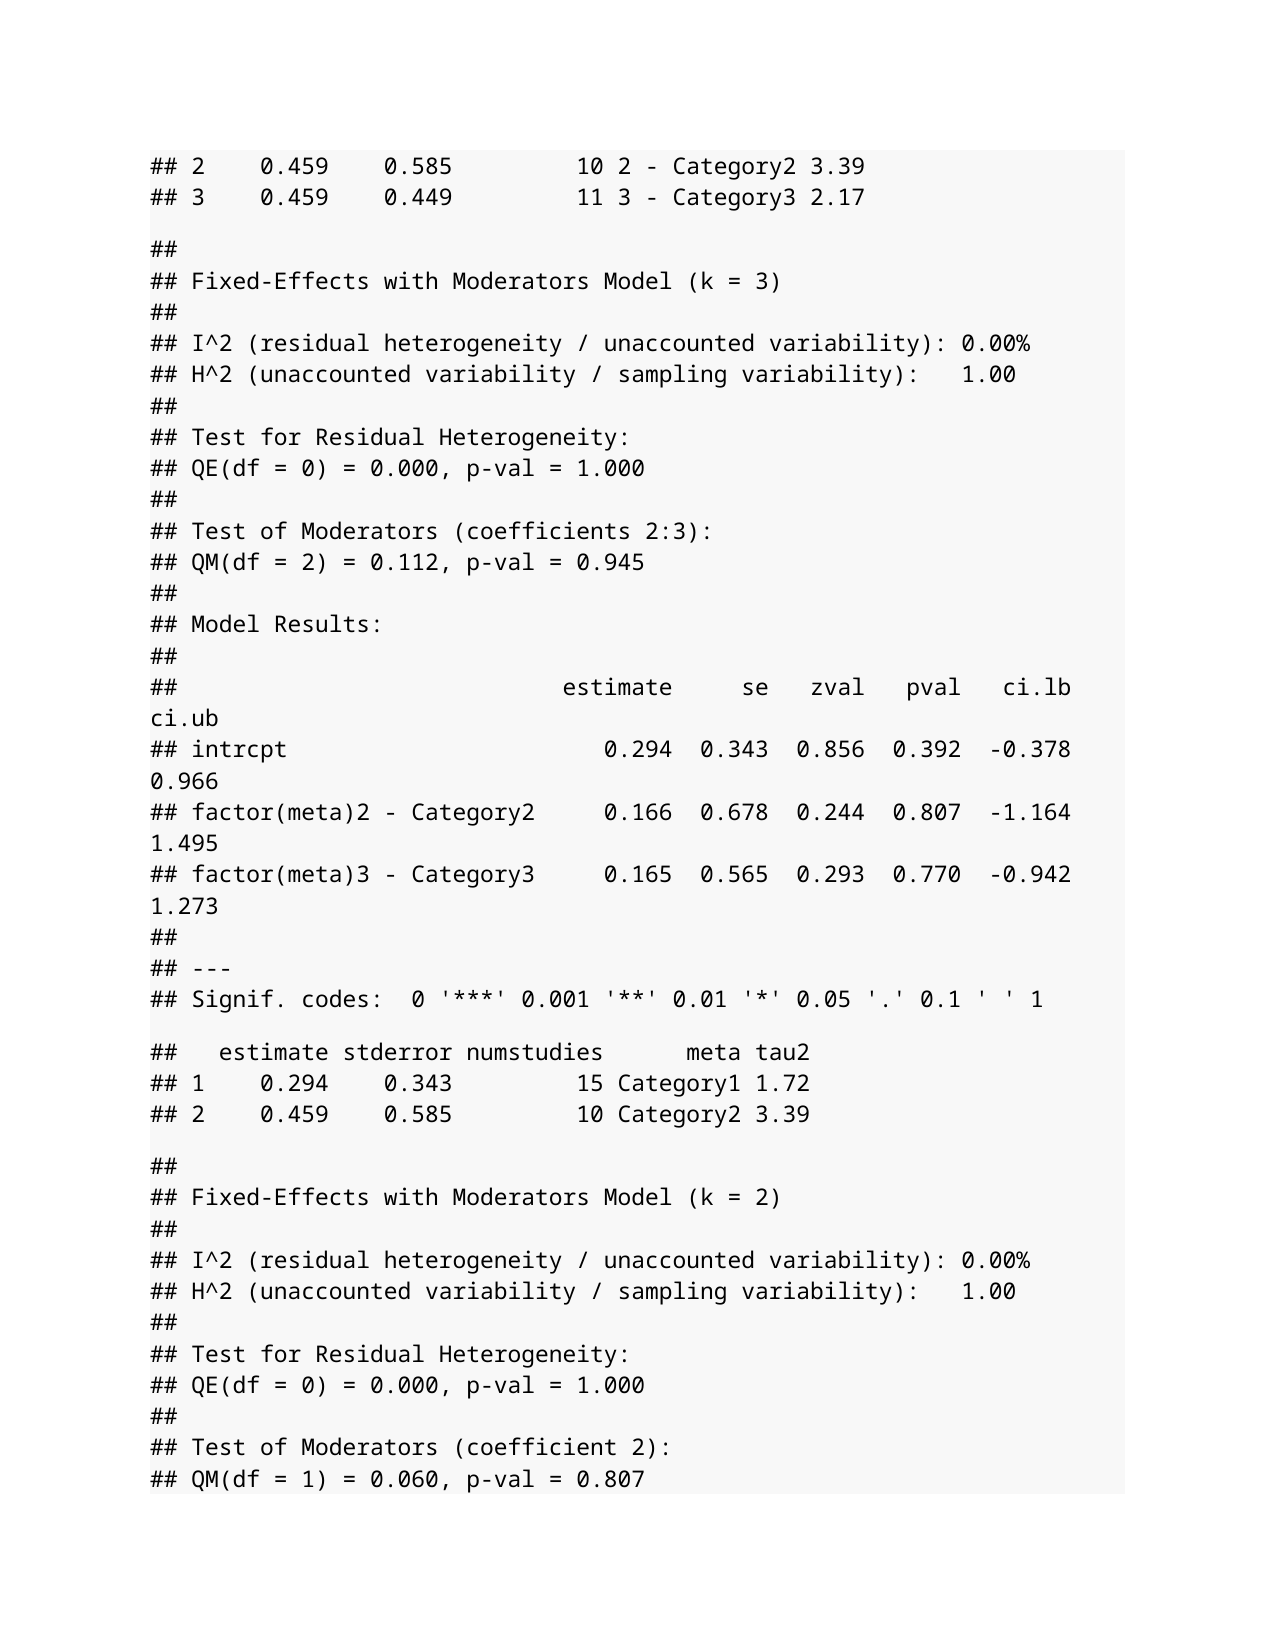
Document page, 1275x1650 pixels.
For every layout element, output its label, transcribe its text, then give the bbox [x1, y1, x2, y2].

text ## ## Fixed-Effects with Moderators Model (k = 3) ## ## I^2 (residual heterogeneity / unaccounted variability): 0.00% ## H^2 (unaccounted variability / sampling variability): 1.00 ## ## Test for Residual Heterogeneity: ## QE(df = 0) = 0.000, p-val = 1.000 ## ## Test of Moderators (coefficients 2:3): ## QM(df = 2) = 0.112, p-val = 0.945 ## ## Model Results: ## ## estimate se zval pval ci.lb ci.ub ## intrcpt 0.294 0.343 0.856 0.392 -0.378 0.966 ## factor(meta)2 - Category2 0.166 0.678 0.244 0.807 -1.164 1.495 ## factor(meta)3 - Category3 0.165 0.565 0.293 0.770 -0.942 1.273 ## ## --- ## Signif. codes: 0 '***' 0.001 '**' 0.01 '*' 0.05 '.' 0.1 ' ' 1 [150, 233, 1125, 1014]
text ## estimate stderror numstudies meta tau2 ## 1 0.294 0.343 15 Category1 1.72 ## 2 0.459 0.585 10 Category2 3.39 [150, 1035, 1125, 1129]
